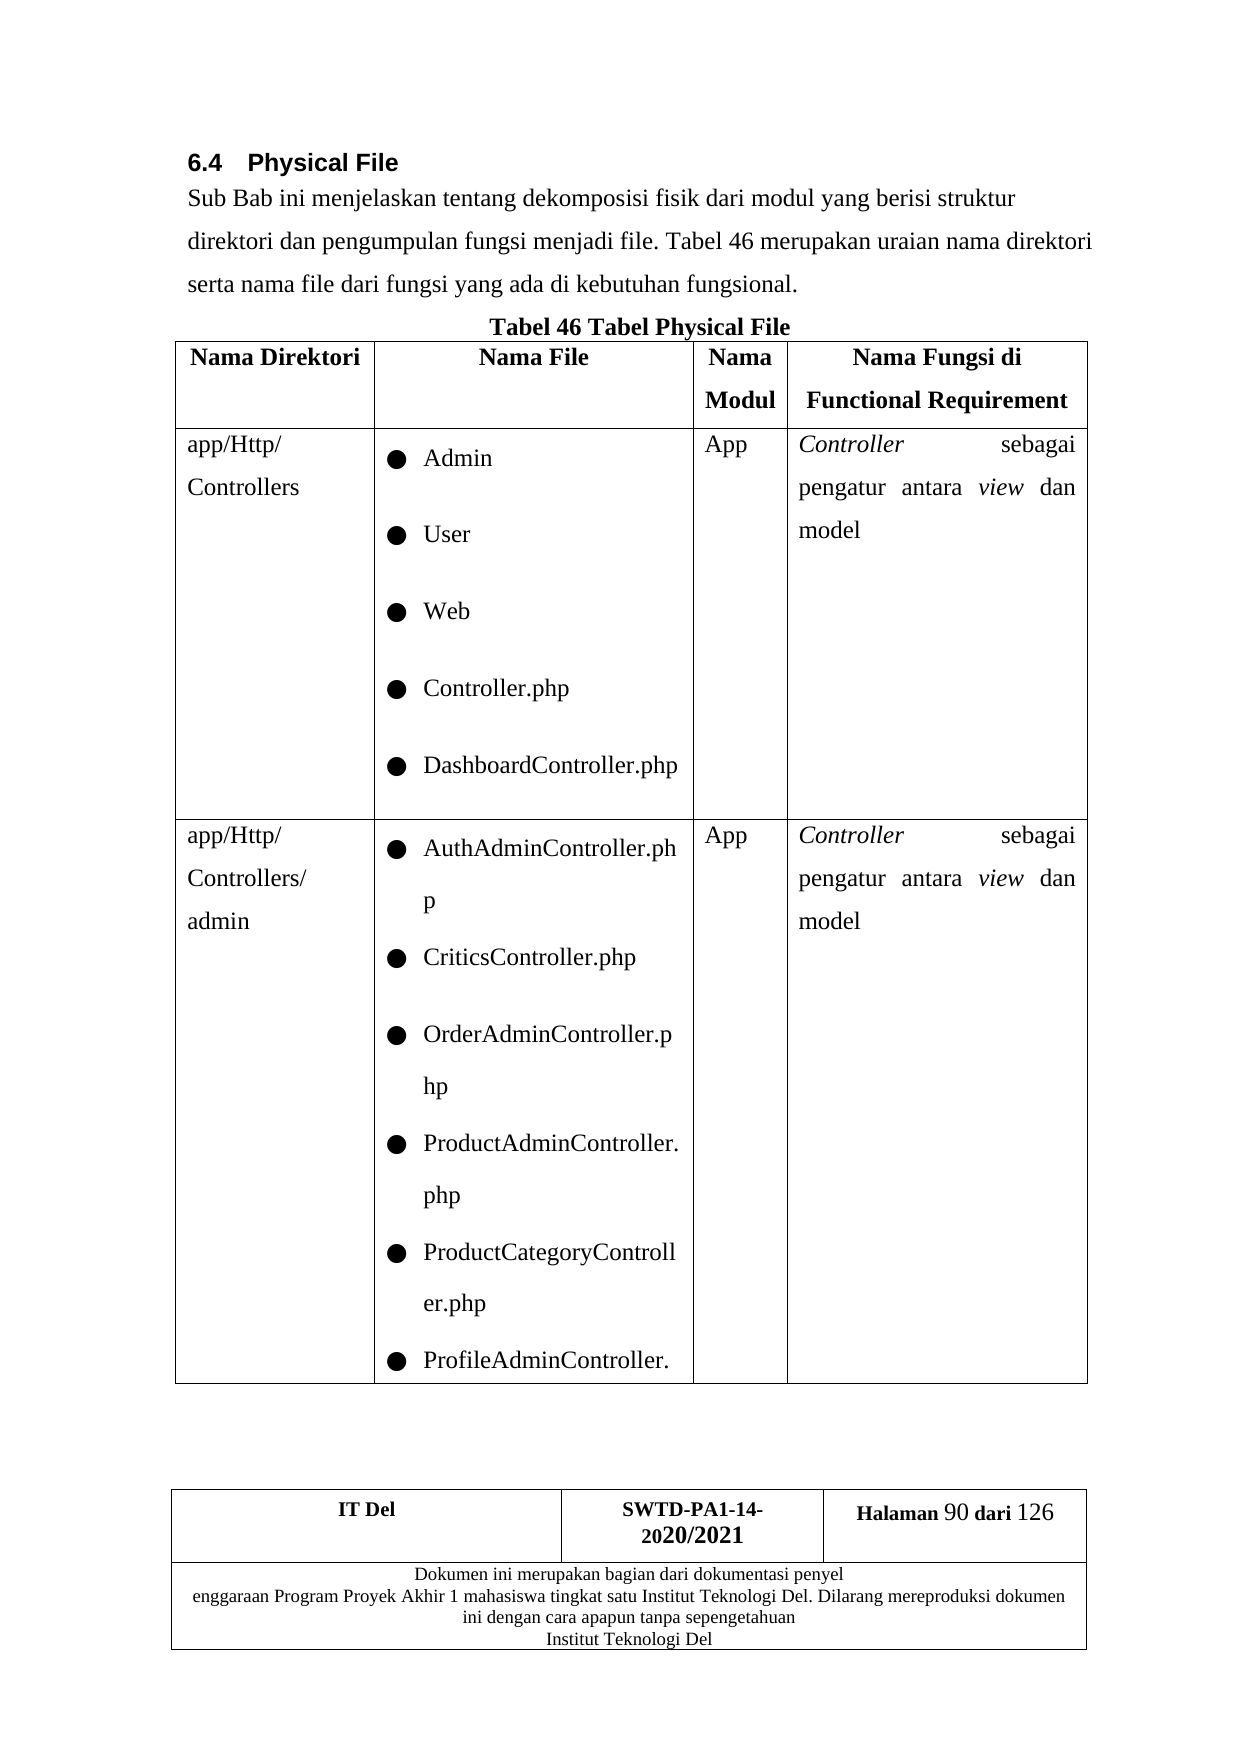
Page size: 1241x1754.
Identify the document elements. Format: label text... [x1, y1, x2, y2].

subtitle Physical File [187, 148, 1092, 176]
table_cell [176, 820, 374, 1383]
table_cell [375, 820, 693, 1383]
table_cell Admin User Web Controller.php DashboardController.php [375, 429, 693, 819]
table_header Nama File [375, 342, 693, 428]
table_cell Controller sebagai pengatur antara view dan model [788, 429, 1087, 819]
table_cell App [694, 820, 787, 1383]
text Tabel 46 Tabel Physical File [187, 312, 1092, 341]
text Sub Bab ini menjelaskan tentang dekomposisi fisik dari modul yang berisi struktur direktori dan pengumpulan fungsi menjadi file. Tabel 46 merupakan uraian nama direktori serta nama file dari fungsi yang ada di kebutuhan fungsional. [187, 183, 1092, 298]
table_cell app/Http/Controllers [176, 429, 374, 819]
table_header Nama Fungsi di Functional Requirement [788, 342, 1087, 428]
table_header Nama Modul [694, 342, 787, 428]
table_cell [788, 820, 1087, 1383]
table_cell App [694, 429, 787, 819]
table_header Nama Direktori [176, 342, 374, 428]
